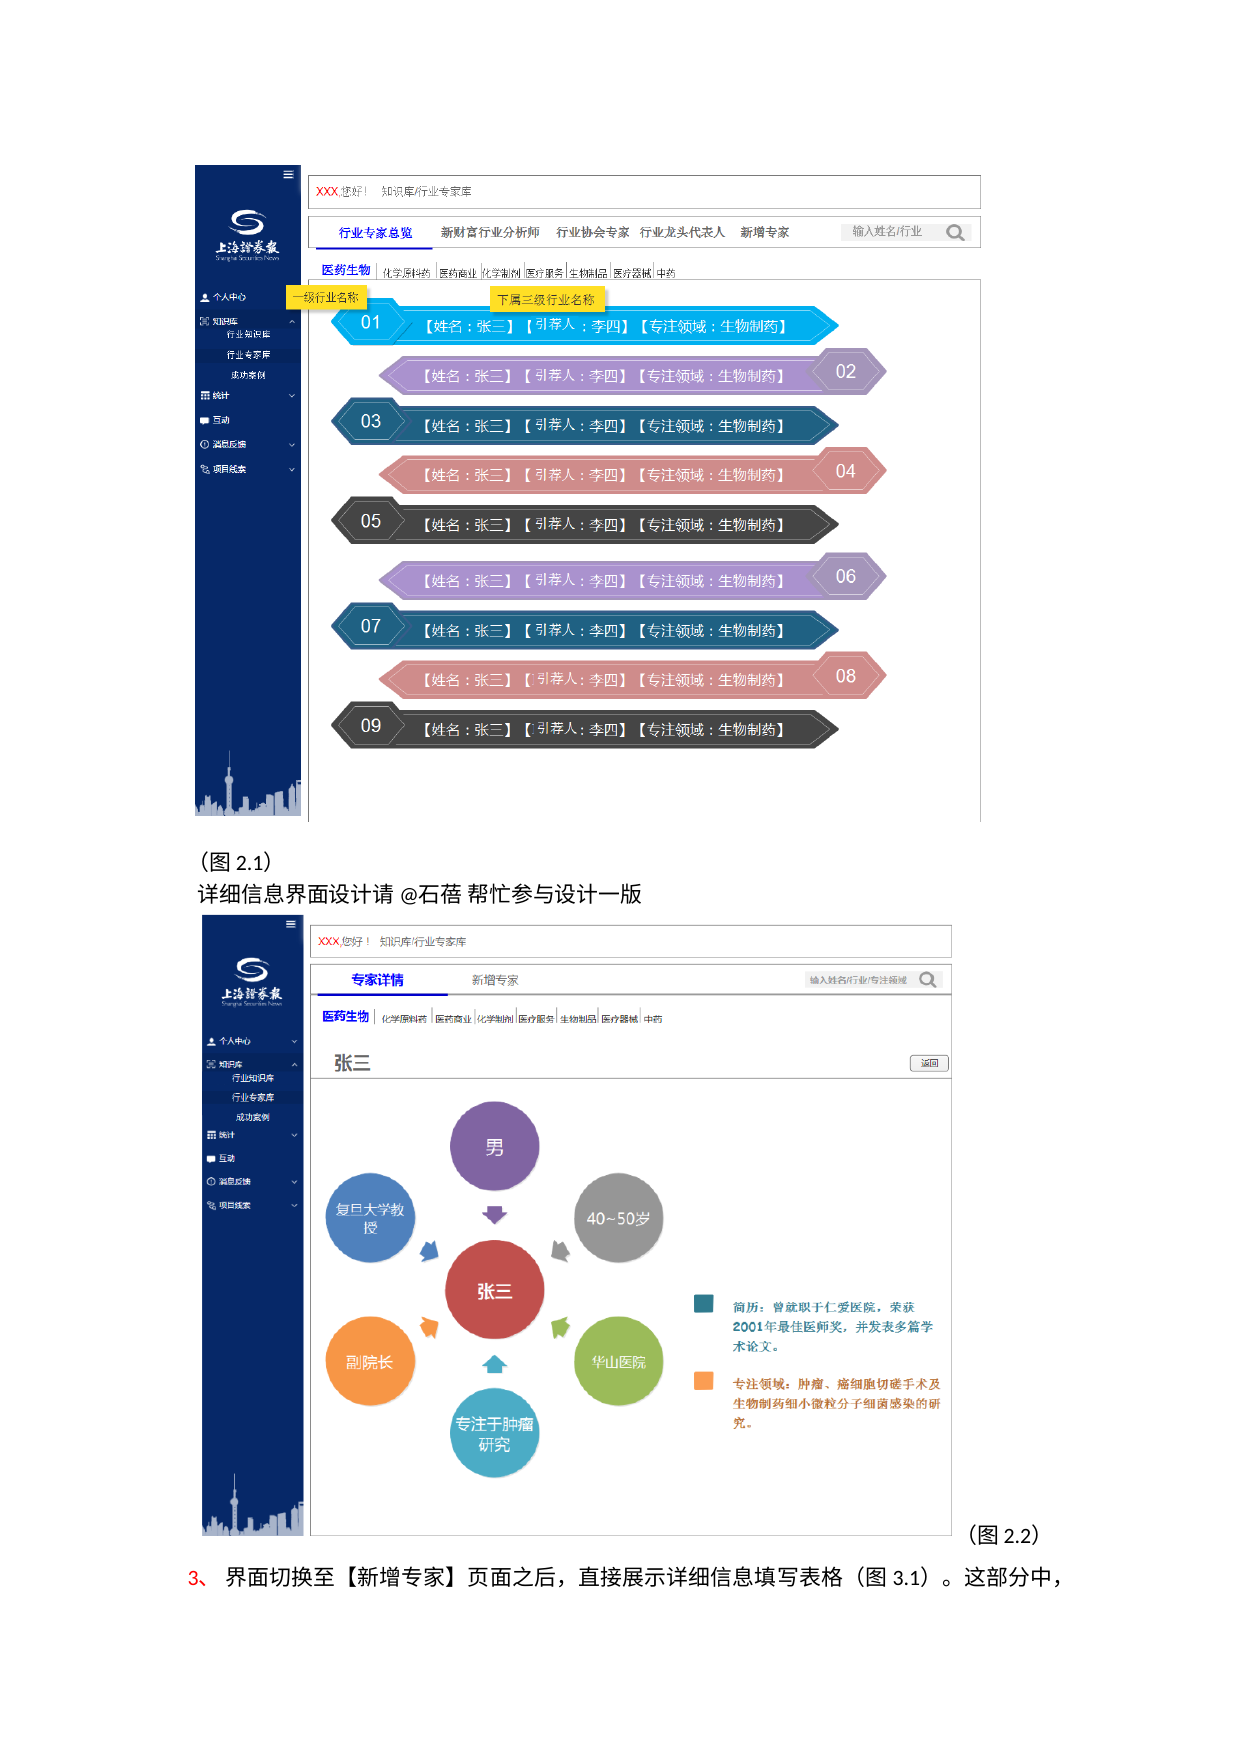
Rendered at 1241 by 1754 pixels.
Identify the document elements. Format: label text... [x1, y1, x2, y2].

picture [198, 909, 955, 1544]
text 详细信息界面设计请 @石蓓 帮忙参与设计一版 [187, 877, 1053, 909]
picture [187, 162, 991, 822]
text （图2.1） [187, 844, 1053, 877]
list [187, 1559, 1053, 1592]
